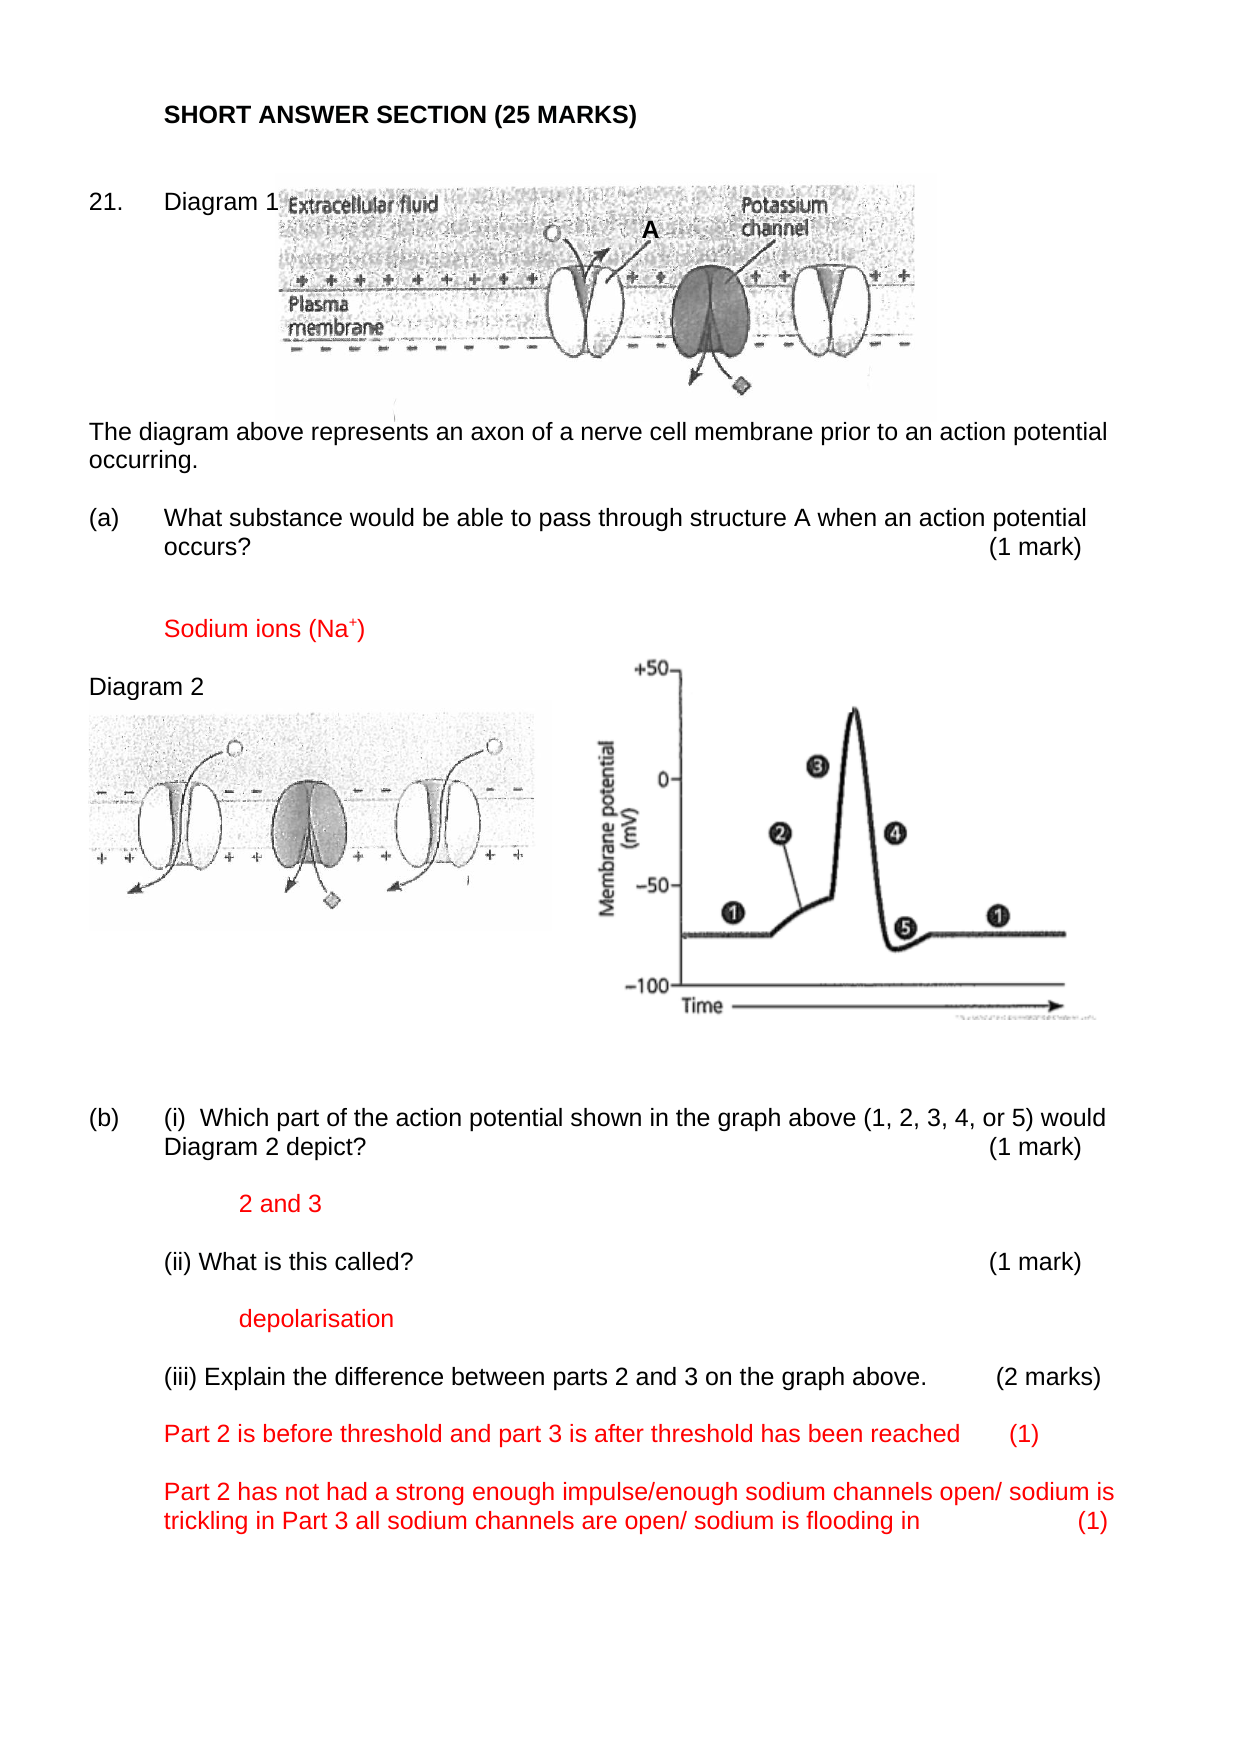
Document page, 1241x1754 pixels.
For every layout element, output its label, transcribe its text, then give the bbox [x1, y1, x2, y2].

text Diagram 2 [89, 672, 1152, 700]
text (iii) Explain the difference between parts 2 and 3 on the graph above. (2 marks) [89, 1362, 1152, 1391]
text (a) What substance would be able to pass through structure A when an action potential occurs? (1 mark) [89, 503, 1152, 560]
text SHORT ANSWER SECTION (25 MARKS) [89, 100, 1152, 129]
text Part 2 has not had a strong enough impulse/enough sodium channels open/ sodium is trickling in Part 3 all sodium channels are open/ sodium is flooding in (1) [89, 1477, 1152, 1534]
text 21. Diagram 1 [89, 187, 1152, 215]
text 2 and 3 [89, 1189, 1152, 1218]
text Sodium ions (Na+) [89, 614, 1152, 643]
text The diagram above represents an axon of a nerve cell membrane prior to an action potential occurring. [89, 417, 1152, 474]
text (b) (i) Which part of the action potential shown in the graph above (1, 2, 3, 4, or 5) would Diagram 2 depict? (1 mark) [89, 1103, 1152, 1189]
picture [576, 644, 1097, 672]
text Part 2 is before threshold and part 3 is after threshold has been reached (1) [89, 1419, 1152, 1448]
text (ii) What is this called? (1 mark) [89, 1247, 1152, 1276]
text A [89, 215, 1152, 244]
text depolarisation [89, 1304, 1152, 1362]
picture [576, 700, 1097, 1020]
